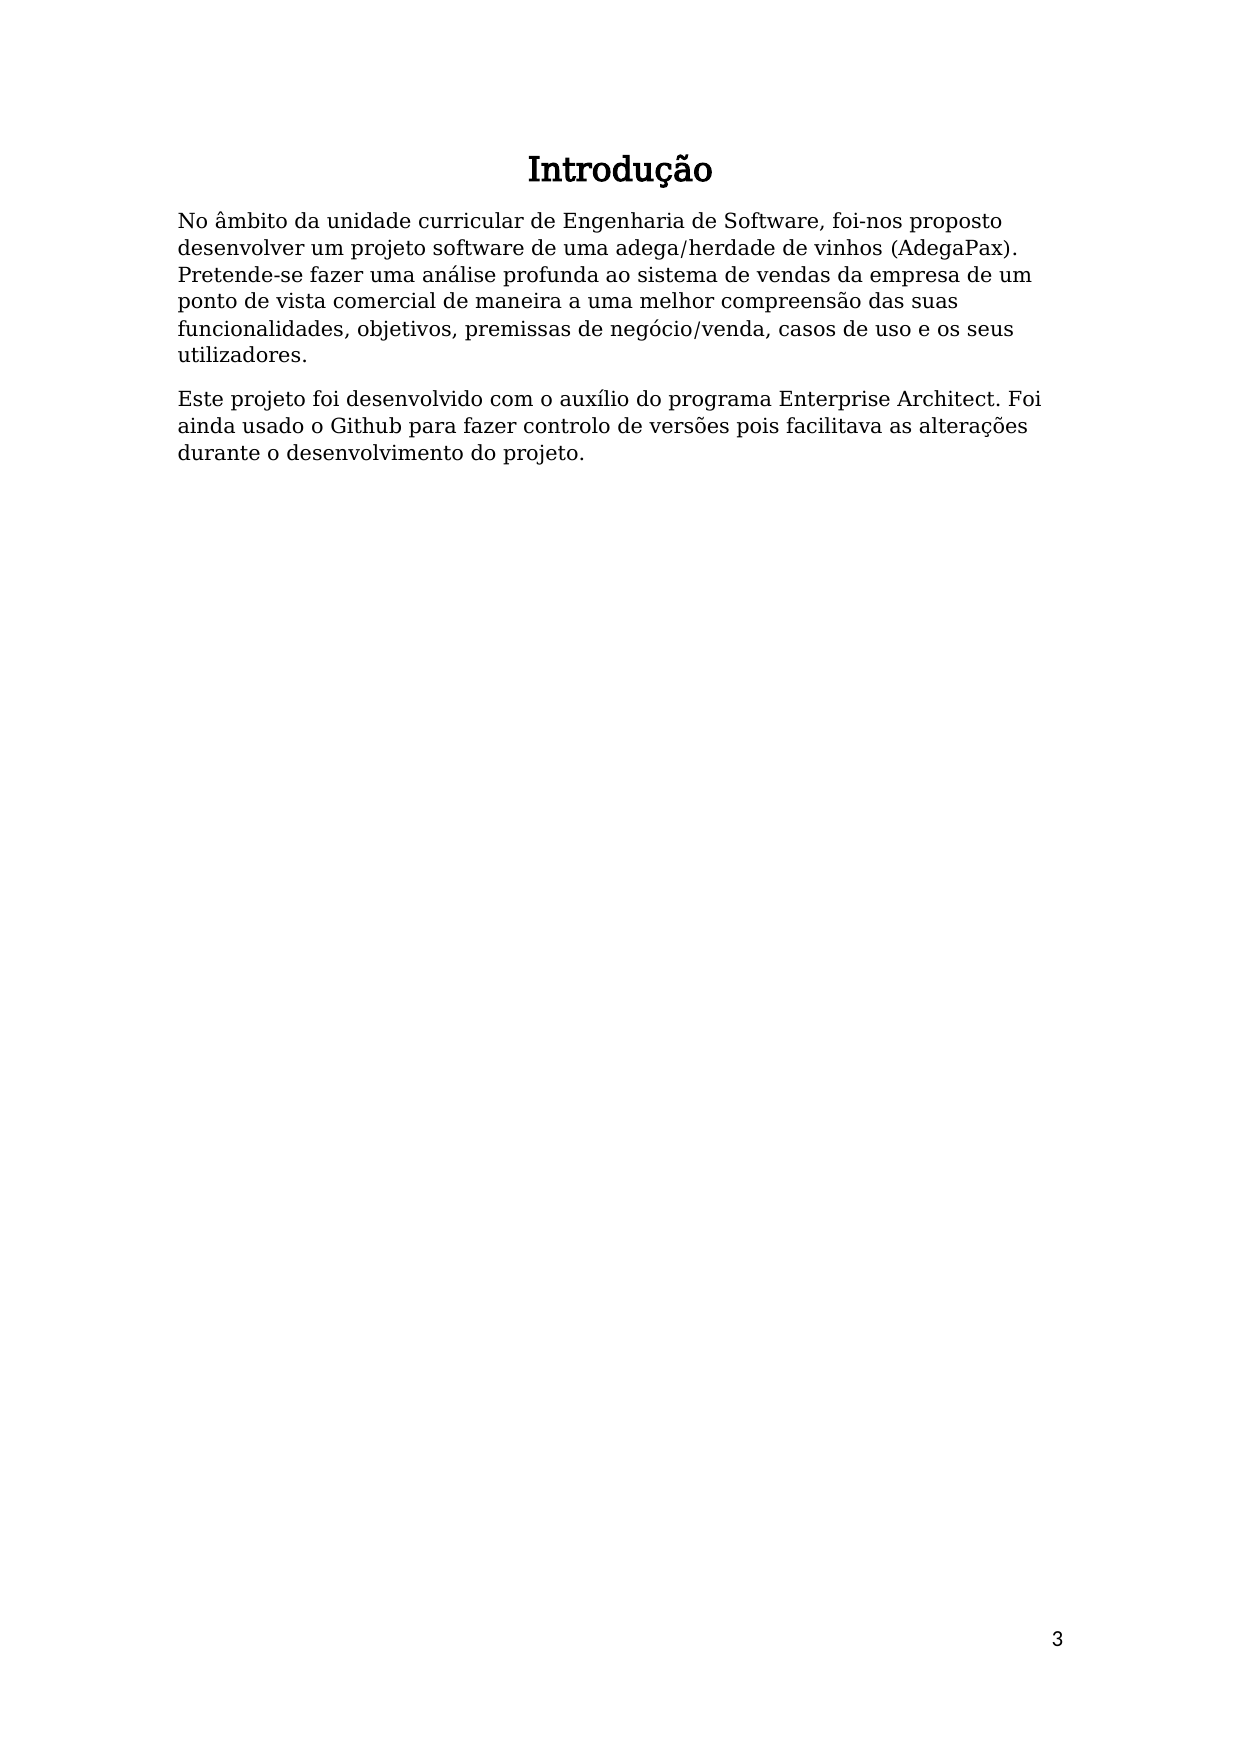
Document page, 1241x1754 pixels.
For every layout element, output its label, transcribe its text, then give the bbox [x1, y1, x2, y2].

text No âmbito da unidade curricular de Engenharia de Software, foi-nos proposto desenvolver um projeto software de uma adega/herdade de vinhos (AdegaPax). Pretende-se fazer uma análise profunda ao sistema de vendas da empresa de um ponto de vista comercial de maneira a uma melhor compreensão das suas funcionalidades, objetivos, premissas de negócio/venda, casos de uso e os seus utilizadores. [177, 207, 1063, 367]
text Este projeto foi desenvolvido com o auxílio do programa Enterprise Architect. Foi ainda usado o Github para fazer controlo de versões pois facilitava as alterações durante o desenvolvimento do projeto. [177, 386, 1063, 465]
text Introdução [177, 148, 1063, 188]
